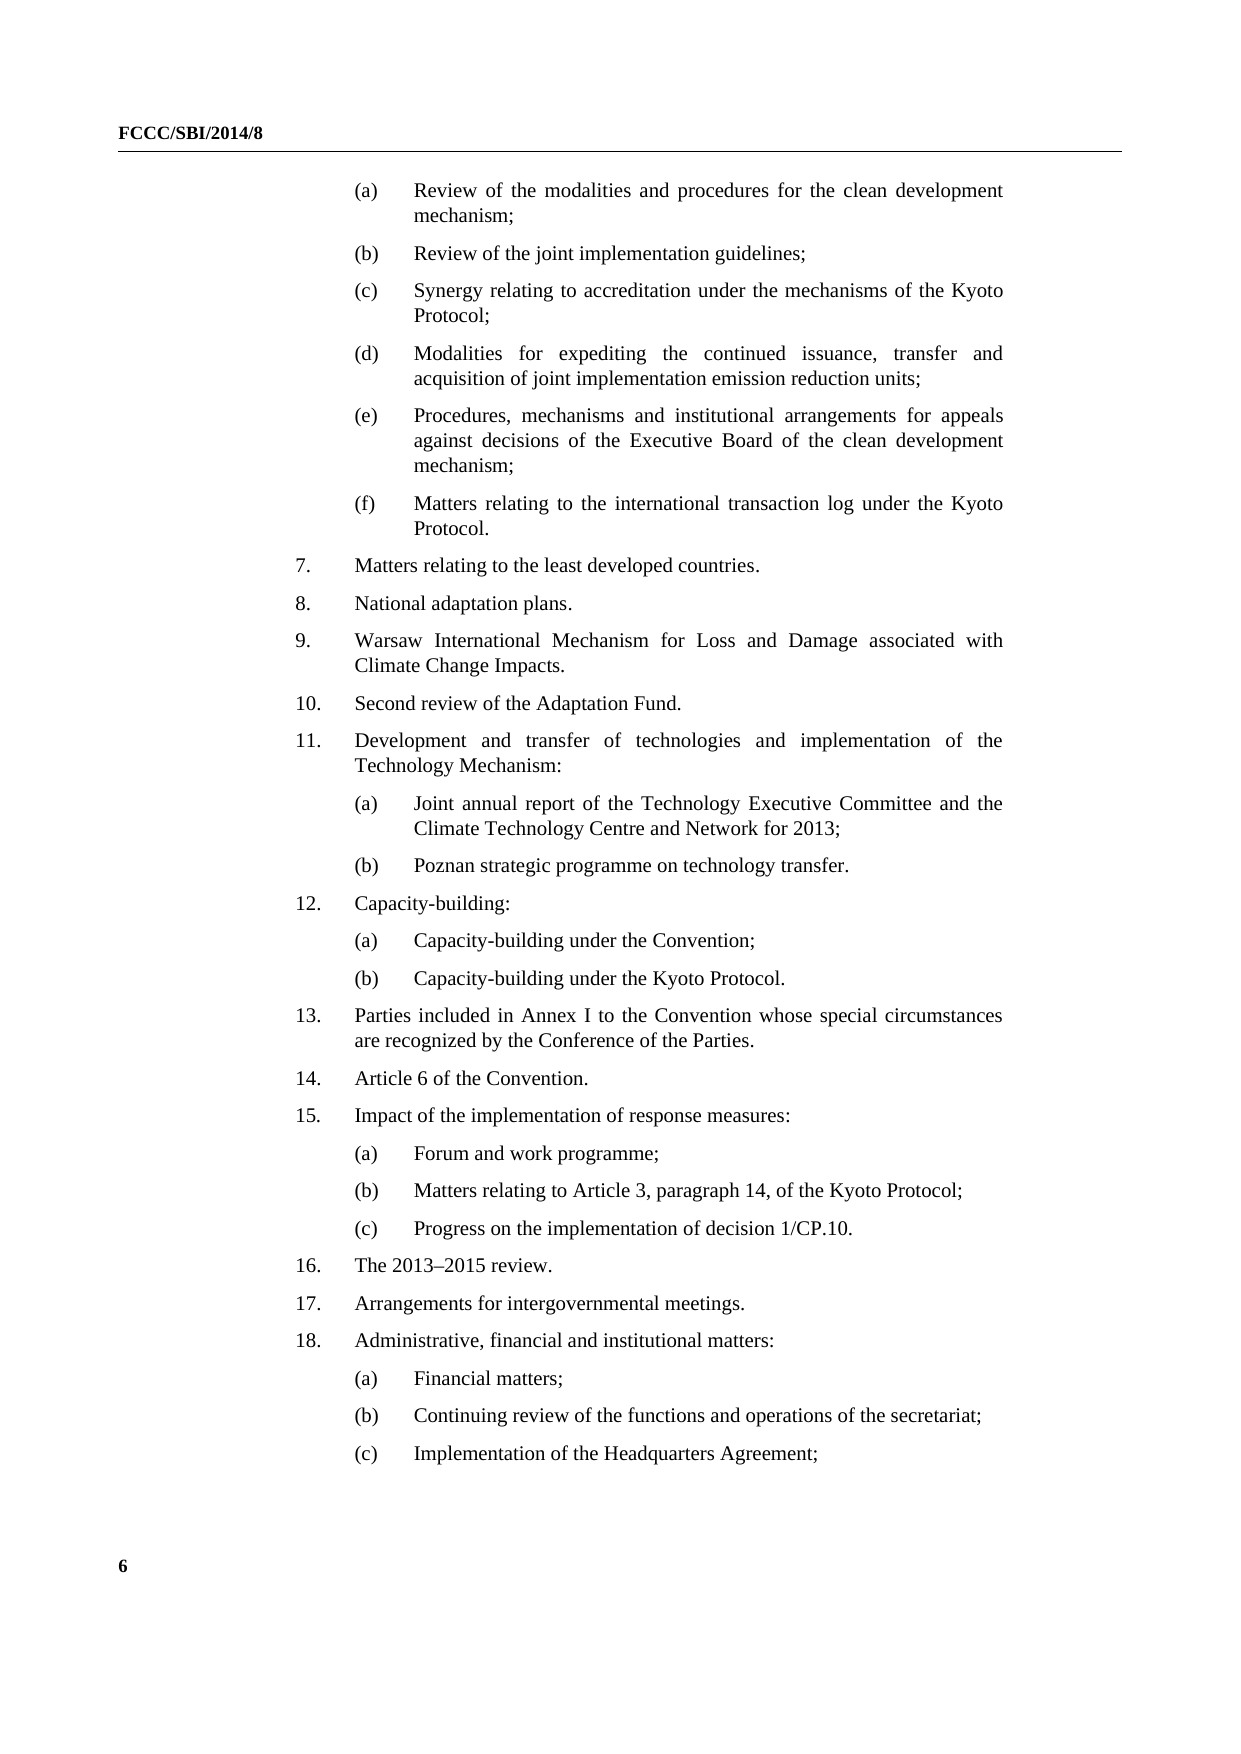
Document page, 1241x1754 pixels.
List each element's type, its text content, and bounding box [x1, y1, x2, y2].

text (a) Capacity-building under the Convention; [354, 927, 1004, 952]
text (d) Modalities for expediting the continued issuance, transfer and acquisition of joint implementation emission reduction units; [354, 340, 1004, 390]
text (a) Forum and work programme; [354, 1140, 1004, 1165]
text 14. Article 6 of the Convention. [295, 1065, 1004, 1090]
text 15. Impact of the implementation of response measures: [295, 1102, 1004, 1127]
text (c) Progress on the implementation of decision 1/CP.10. [354, 1215, 1004, 1240]
text (a) Financial matters; [354, 1365, 1004, 1390]
text 17. Arrangements for intergovernmental meetings. [295, 1290, 1004, 1315]
text (b) Continuing review of the functions and operations of the secretariat; [354, 1402, 1004, 1427]
text (c) Implementation of the Headquarters Agreement; [354, 1440, 1004, 1465]
text (a) Joint annual report of the Technology Executive Committee and the Climate Technology Centre and Network for 2013; [354, 790, 1004, 840]
text (b) Review of the joint implementation guidelines; [354, 240, 1004, 265]
text 11. Development and transfer of technologies and implementation of the Technology Mechanism: [295, 727, 1004, 777]
text 10. Second review of the Adaptation Fund. [295, 690, 1004, 715]
text 12. Capacity-building: [295, 890, 1004, 915]
text (b) Capacity-building under the Kyoto Protocol. [354, 965, 1004, 990]
text 8. National adaptation plans. [295, 590, 1004, 615]
text 13. Parties included in Annex I to the Convention whose special circumstances are recognized by the Conference of the Parties. [295, 1002, 1004, 1052]
text (a) Review of the modalities and procedures for the clean development mechanism; [354, 177, 1004, 227]
text 9. Warsaw International Mechanism for Loss and Damage associated with Climate Change Impacts. [295, 627, 1004, 677]
text 18. Administrative, financial and institutional matters: [295, 1327, 1004, 1352]
text (e) Procedures, mechanisms and institutional arrangements for appeals against decisions of the Executive Board of the clean development mechanism; [354, 402, 1004, 477]
text (b) Matters relating to Article 3, paragraph 14, of the Kyoto Protocol; [354, 1177, 1004, 1202]
text (f) Matters relating to the international transaction log under the Kyoto Protocol. [354, 490, 1004, 540]
text 7. Matters relating to the least developed countries. [295, 552, 1004, 577]
text (c) Synergy relating to accreditation under the mechanisms of the Kyoto Protocol; [354, 277, 1004, 327]
text (b) Poznan strategic programme on technology transfer. [354, 852, 1004, 877]
text 16. The 2013–2015 review. [295, 1252, 1004, 1277]
